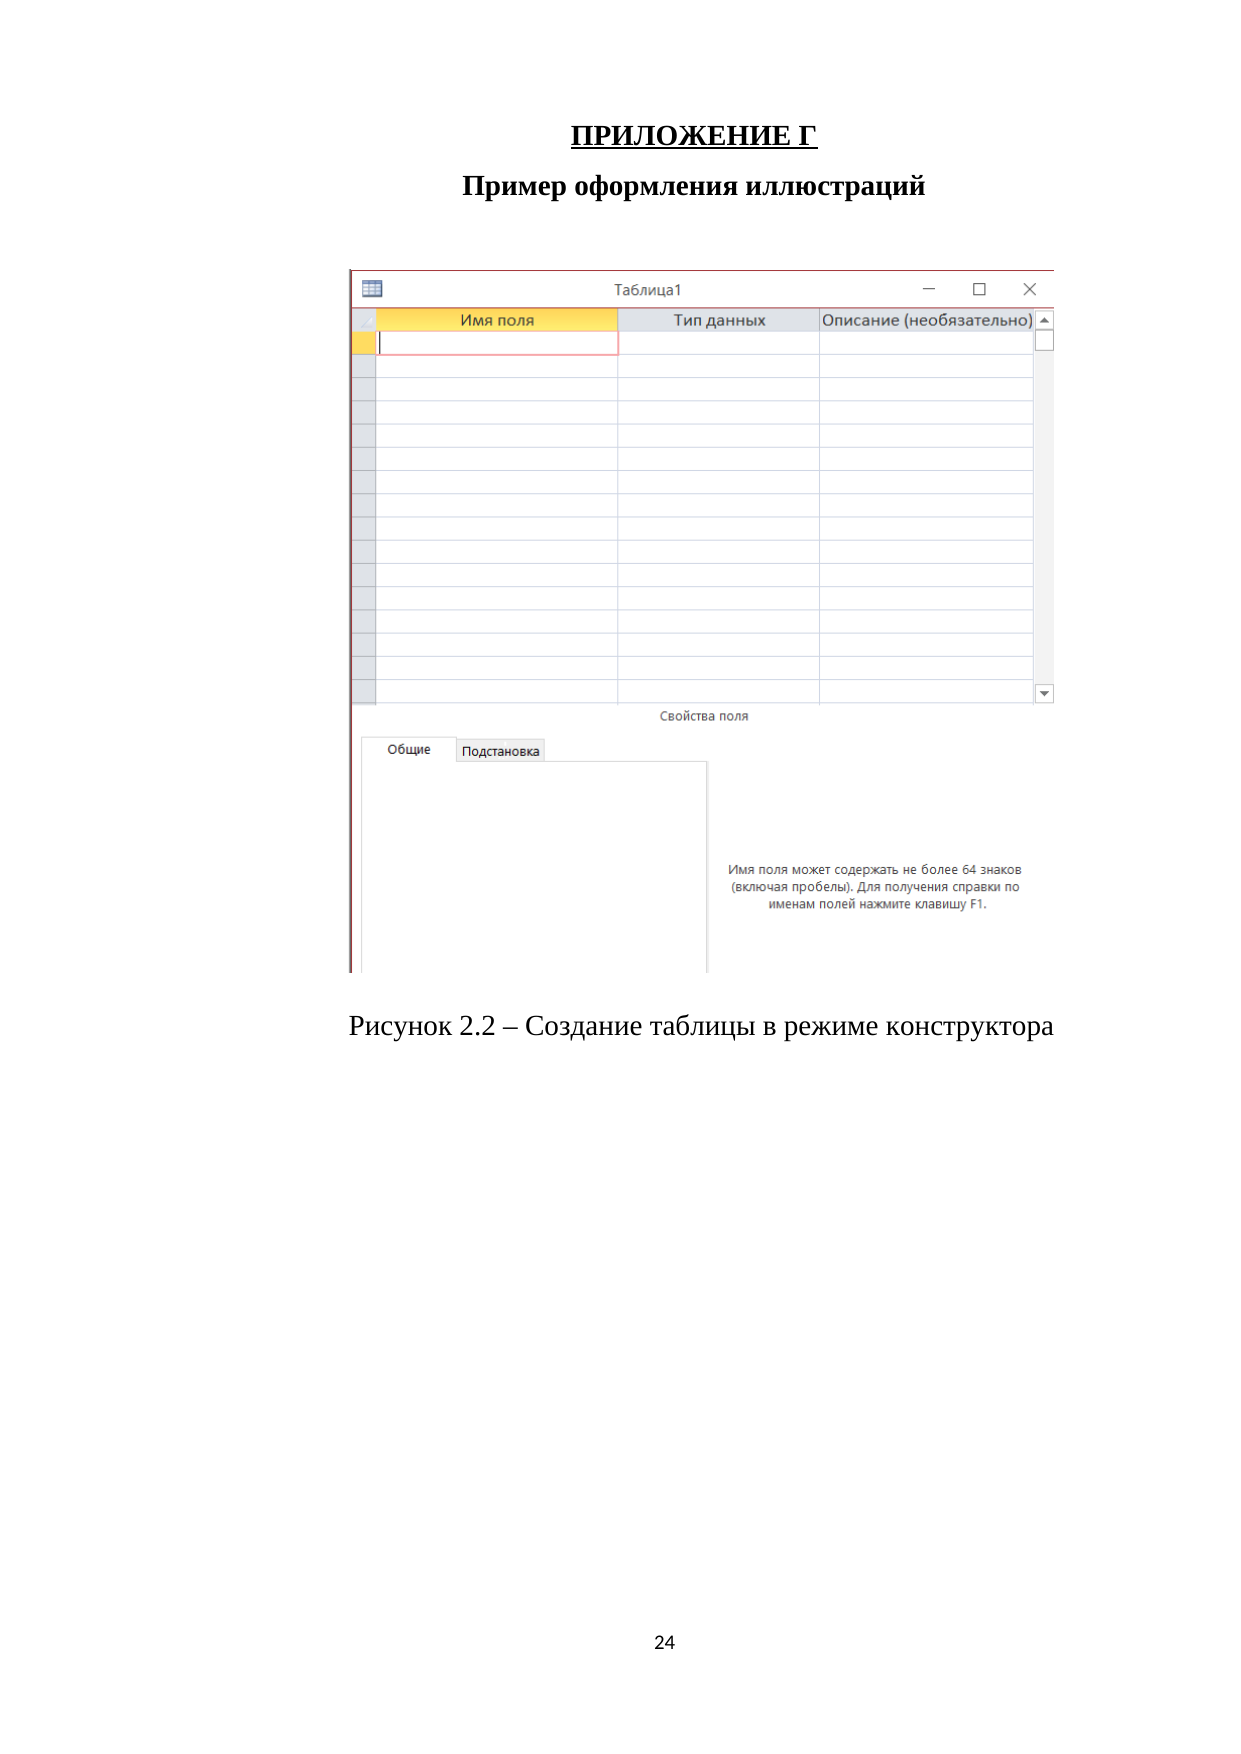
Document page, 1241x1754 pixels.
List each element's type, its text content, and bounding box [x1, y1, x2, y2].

picture [348, 269, 1054, 973]
text Рисунок 2.2 – Создание таблицы в режиме конструктора [177, 1008, 1152, 1041]
text ПРИЛОЖЕНИЕ Г [177, 118, 1152, 152]
text Пример оформления иллюстраций [177, 168, 1152, 202]
